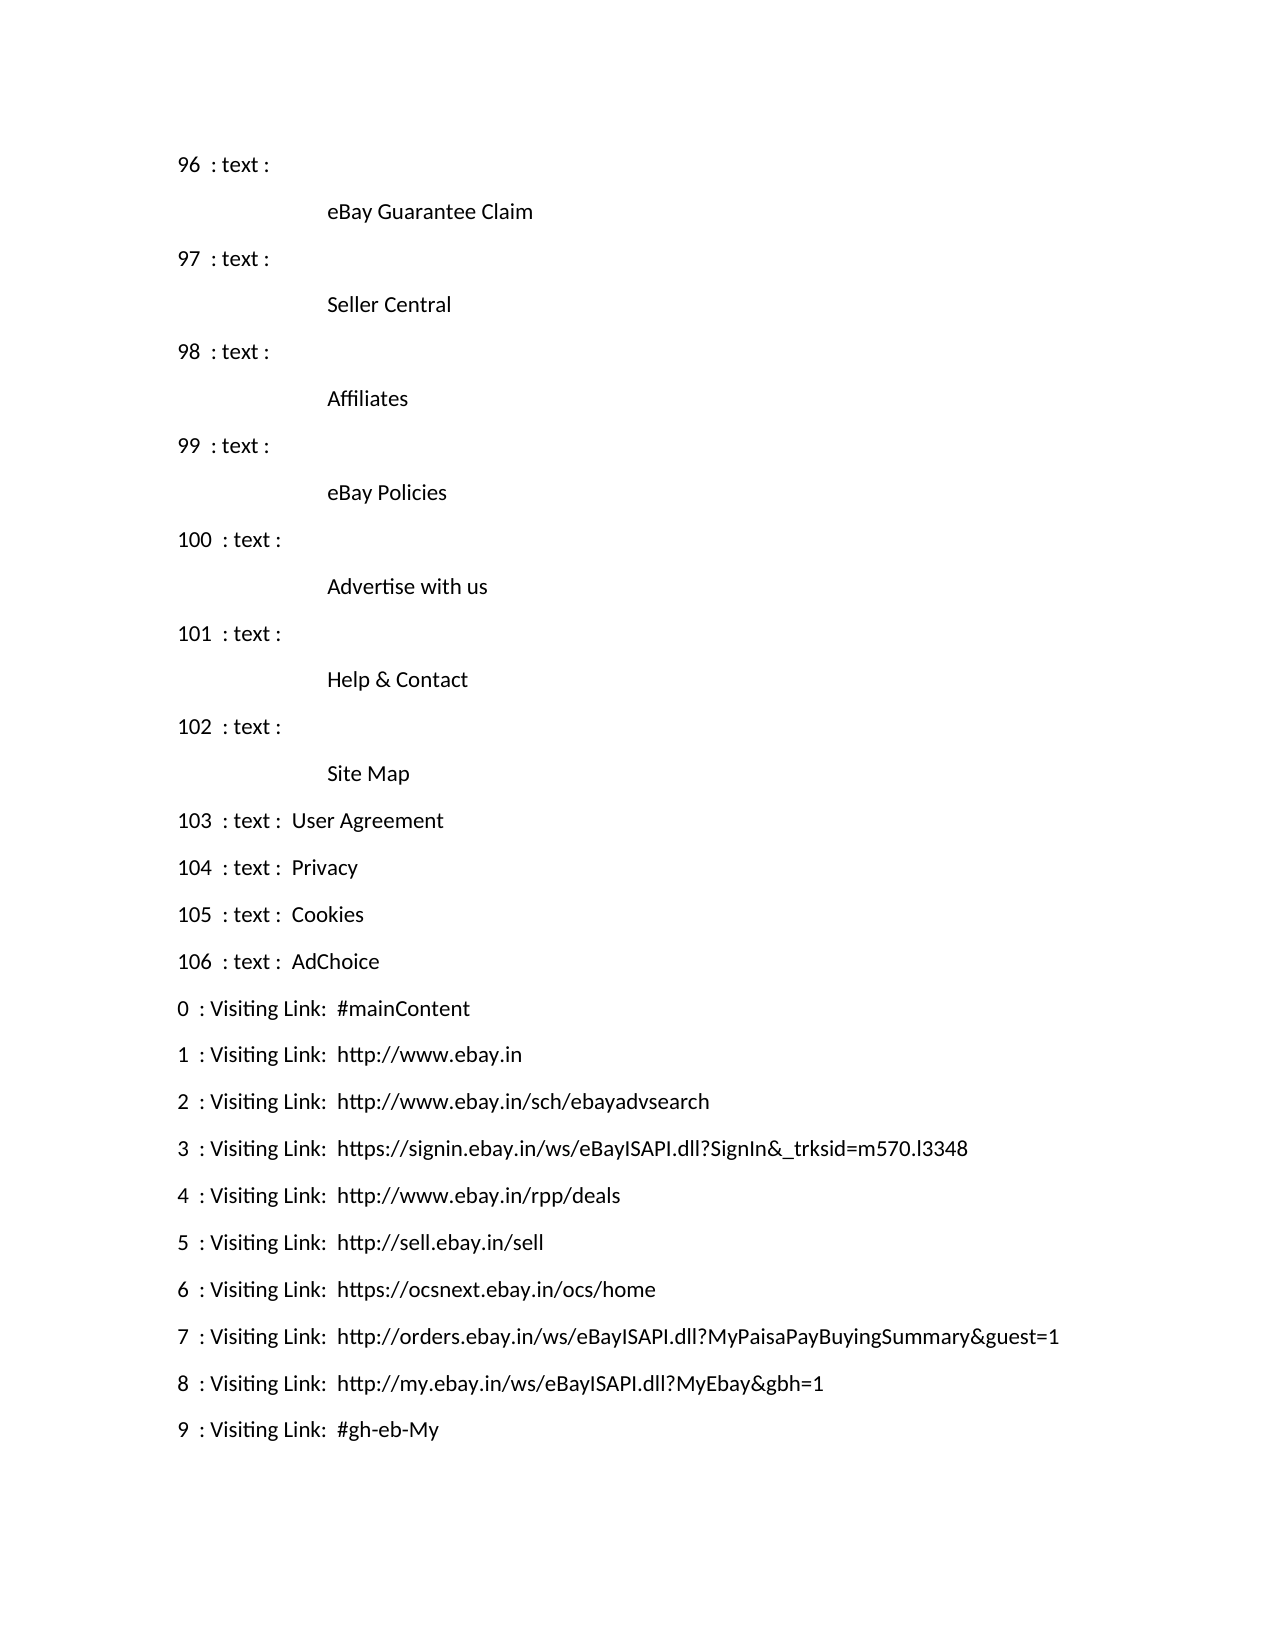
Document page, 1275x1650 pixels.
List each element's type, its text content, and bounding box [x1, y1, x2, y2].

text 102 : text : [177, 712, 1155, 741]
text Help & Contact [177, 666, 1155, 694]
text 9 : Visiting Link: #gh-eb-My [177, 1416, 1155, 1444]
text 3 : Visiting Link: https://signin.ebay.in/ws/eBayISAPI.dll?SignIn&_trksid=m570.l3348 [177, 1134, 1155, 1162]
text 4 : Visiting Link: http://www.ebay.in/rpp/deals [177, 1181, 1155, 1209]
text 106 : text : AdChoice [177, 947, 1155, 975]
text 6 : Visiting Link: https://ocsnext.ebay.in/ocs/home [177, 1275, 1155, 1303]
text 98 : text : [177, 337, 1155, 366]
text Site Map [177, 759, 1155, 787]
text 104 : text : Privacy [177, 853, 1155, 881]
text 5 : Visiting Link: http://sell.ebay.in/sell [177, 1228, 1155, 1256]
text Advertise with us [177, 572, 1155, 600]
text 100 : text : [177, 525, 1155, 553]
text Seller Central [177, 291, 1155, 319]
text eBay Policies [177, 478, 1155, 506]
text 101 : text : [177, 619, 1155, 647]
text 97 : text : [177, 244, 1155, 272]
text 8 : Visiting Link: http://my.ebay.in/ws/eBayISAPI.dll?MyEbay&gbh=1 [177, 1369, 1155, 1397]
text 7 : Visiting Link: http://orders.ebay.in/ws/eBayISAPI.dll?MyPaisaPayBuyingSummary&guest=1 [177, 1322, 1155, 1350]
text 105 : text : Cookies [177, 900, 1155, 928]
text Affiliates [177, 384, 1155, 412]
text eBay Guarantee Claim [177, 197, 1155, 225]
text 96 : text : [177, 150, 1155, 178]
text 99 : text : [177, 431, 1155, 459]
text 2 : Visiting Link: http://www.ebay.in/sch/ebayadvsearch [177, 1087, 1155, 1116]
text 1 : Visiting Link: http://www.ebay.in [177, 1041, 1155, 1069]
text 0 : Visiting Link: #mainContent [177, 994, 1155, 1022]
text 103 : text : User Agreement [177, 806, 1155, 834]
